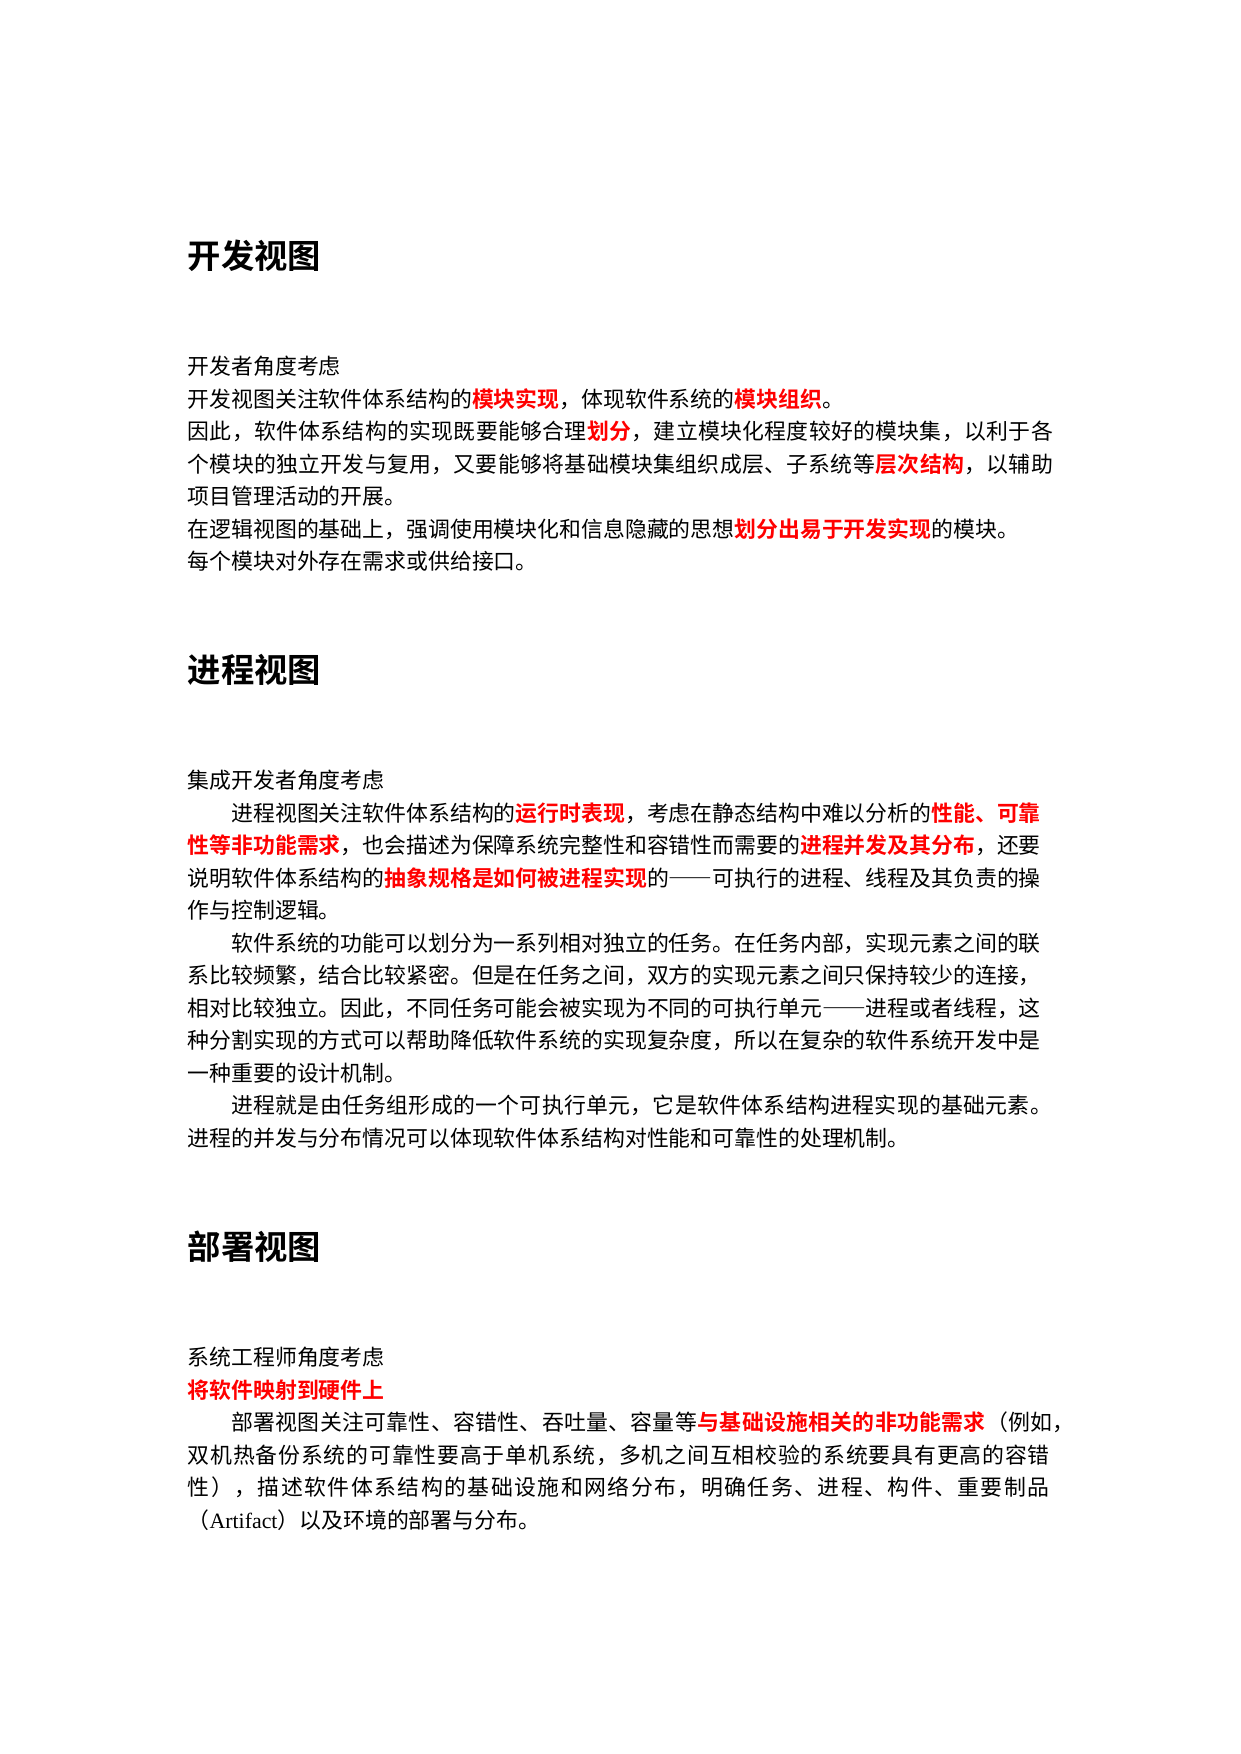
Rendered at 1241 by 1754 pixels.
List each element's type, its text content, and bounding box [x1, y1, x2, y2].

subtitle 开发视图 [187, 222, 1053, 287]
text 部署视图关注可靠性、容错性、吞吐量、容量等与基础设施相关的非功能需求（例如，双机热备份系统的可靠性要高于单机系统，多机之间互相校验的系统要具有更高的容错性），描述软件体系结构的基础设施和网络分布，明确任务、进程、构件、重要制品（Artifact）以及环境的部署与分布。 [187, 1405, 1053, 1535]
subtitle 进程视图 [187, 636, 1053, 701]
text 系统工程师角度考虑 [187, 1340, 1053, 1372]
text 在逻辑视图的基础上，强调使用模块化和信息隐藏的思想划分出易于开发实现的模块。 [187, 511, 1053, 544]
text 集成开发者角度考虑 [187, 763, 1053, 796]
text 开发者角度考虑 [187, 349, 1053, 381]
text 将软件映射到硬件上 [187, 1372, 1053, 1405]
text 进程就是由任务组形成的一个可执行单元，它是软件体系结构进程实现的基础元素。进程的并发与分布情况可以体现软件体系结构对性能和可靠性的处理机制。 [187, 1088, 1053, 1153]
text 因此，软件体系结构的实现既要能够合理划分，建立模块化程度较好的模块集，以利于各个模块的独立开发与复用，又要能够将基础模块集组织成层、子系统等层次结构，以辅助项目管理活动的开展。 [187, 414, 1053, 511]
subtitle 部署视图 [187, 1213, 1053, 1278]
text 软件系统的功能可以划分为一系列相对独立的任务。在任务内部，实现元素之间的联系比较频繁，结合比较紧密。但是在任务之间，双方的实现元素之间只保持较少的连接，相对比较独立。因此，不同任务可能会被实现为不同的可执行单元——进程或者线程，这种分割实现的方式可以帮助降低软件系统的实现复杂度，所以在复杂的软件系统开发中是一种重要的设计机制。 [187, 926, 1053, 1088]
text 开发视图关注软件体系结构的模块实现，体现软件系统的模块组织。 [187, 381, 1053, 414]
text 每个模块对外存在需求或供给接口。 [187, 544, 1053, 576]
text 进程视图关注软件体系结构的运行时表现，考虑在静态结构中难以分析的性能、可靠性等非功能需求，也会描述为保障系统完整性和容错性而需要的进程并发及其分布，还要说明软件体系结构的抽象规格是如何被进程实现的——可执行的进程、线程及其负责的操作与控制逻辑。 [187, 796, 1053, 926]
